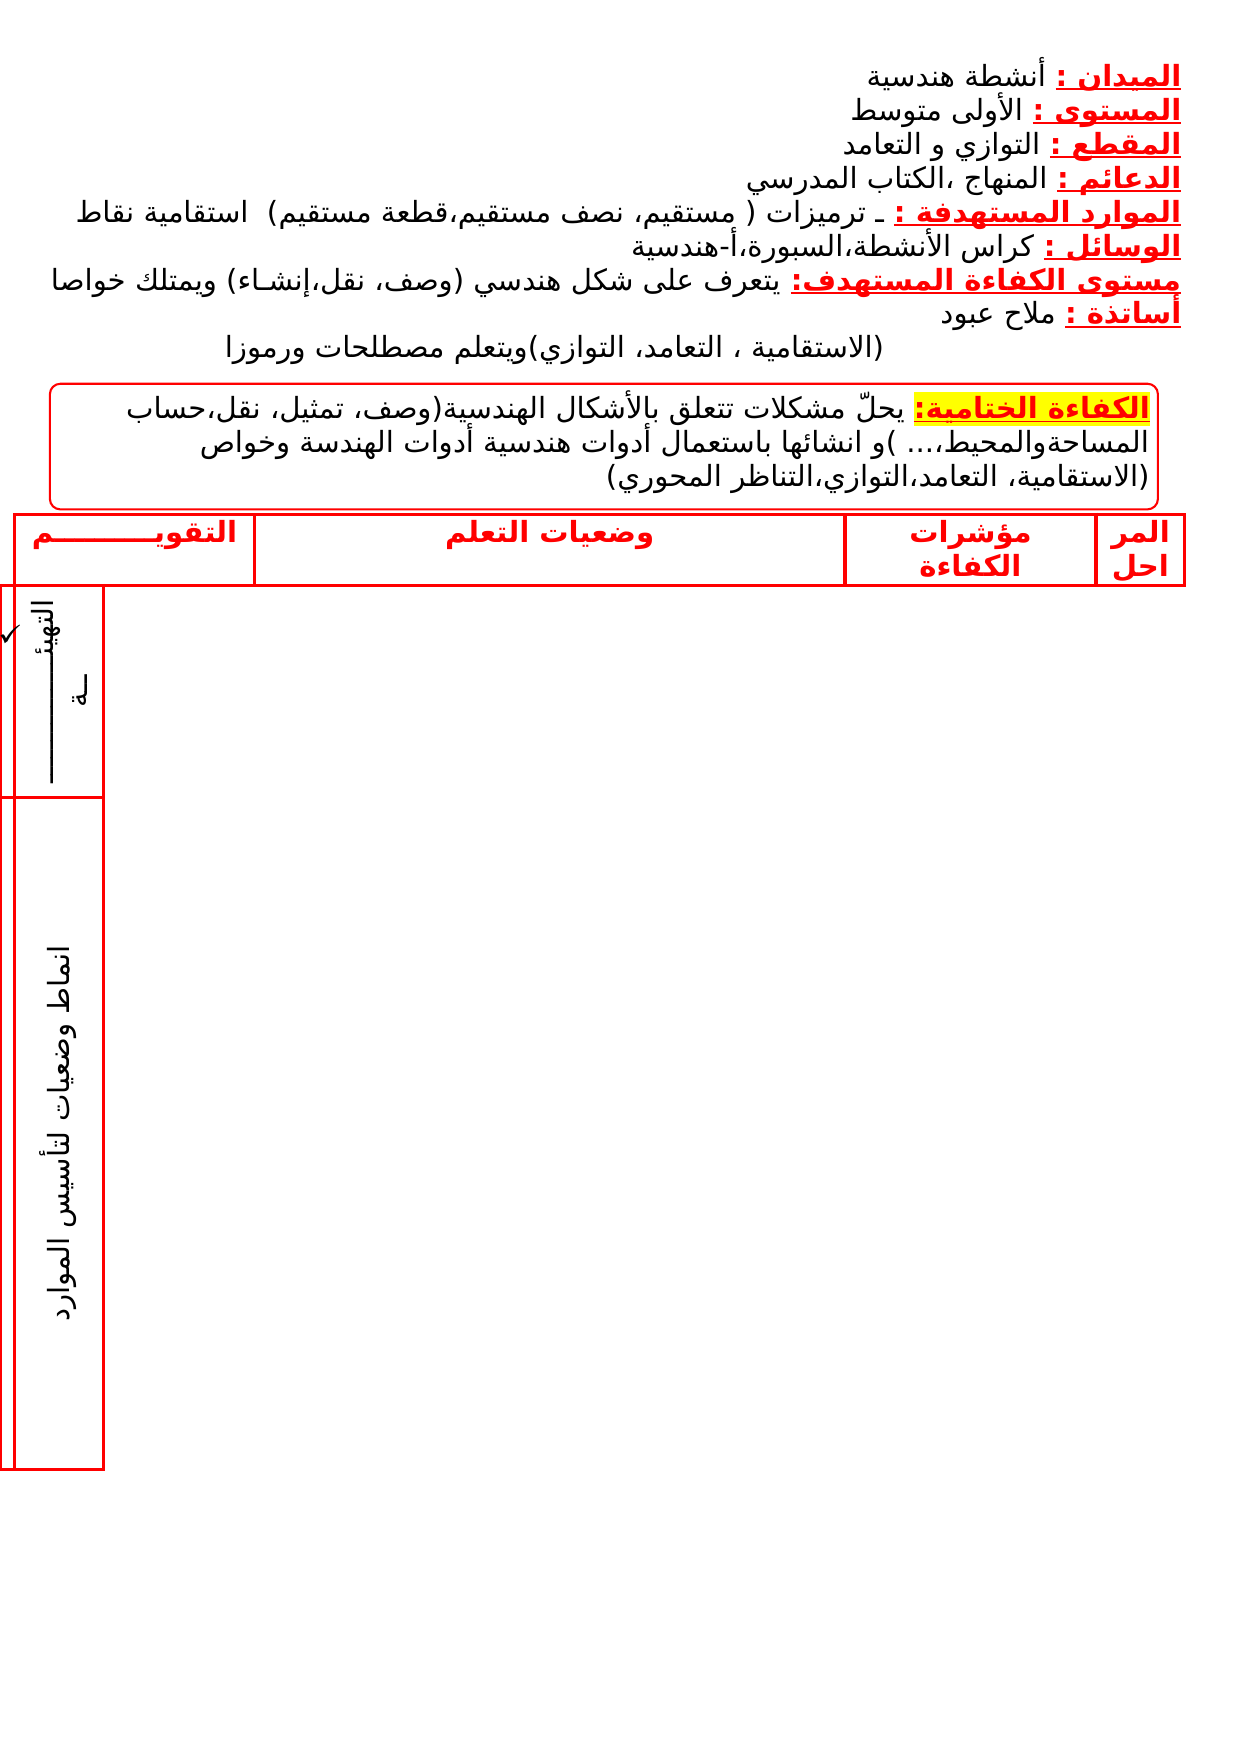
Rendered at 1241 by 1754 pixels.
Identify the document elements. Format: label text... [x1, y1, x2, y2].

table_cell انماط وضعيات لتأسيس الموارد [16, 799, 102, 1468]
table_cell التهيئـــــــــــــــــة [16, 587, 102, 796]
text مستوى الكفاءة المستهدف: يتعرف على شكل هندسي (وصف، نقل،إنشـاء) ويمتلك خواصا أساتذة : ملاح عبود [44, 263, 1181, 331]
table_header المراحل [1098, 516, 1183, 584]
text الميدان : أنشطة هندسية المستوى : الأولى متوسط [44, 59, 1181, 127]
text المقطع : التوازي و التعامد الدعائم : المنهاج ،الكتاب المدرسي [44, 127, 1181, 195]
text الموارد المستهدفة : ـ ترميزات ( مستقيم، نصف مستقيم،قطعة مستقيم) استقامية نقاط الوسائل : كراس الأنشطة،السبورة،أ-هندسية [44, 195, 1181, 263]
table_header وضعيات التعلم [256, 516, 843, 584]
table_header مؤشرات الكفاءة [847, 516, 1094, 584]
text (الاستقامية ، التعامد، التوازي)ويتعلم مصطلحات ورموزا [44, 331, 1181, 365]
table_header التقويــــــــــم [16, 516, 253, 584]
